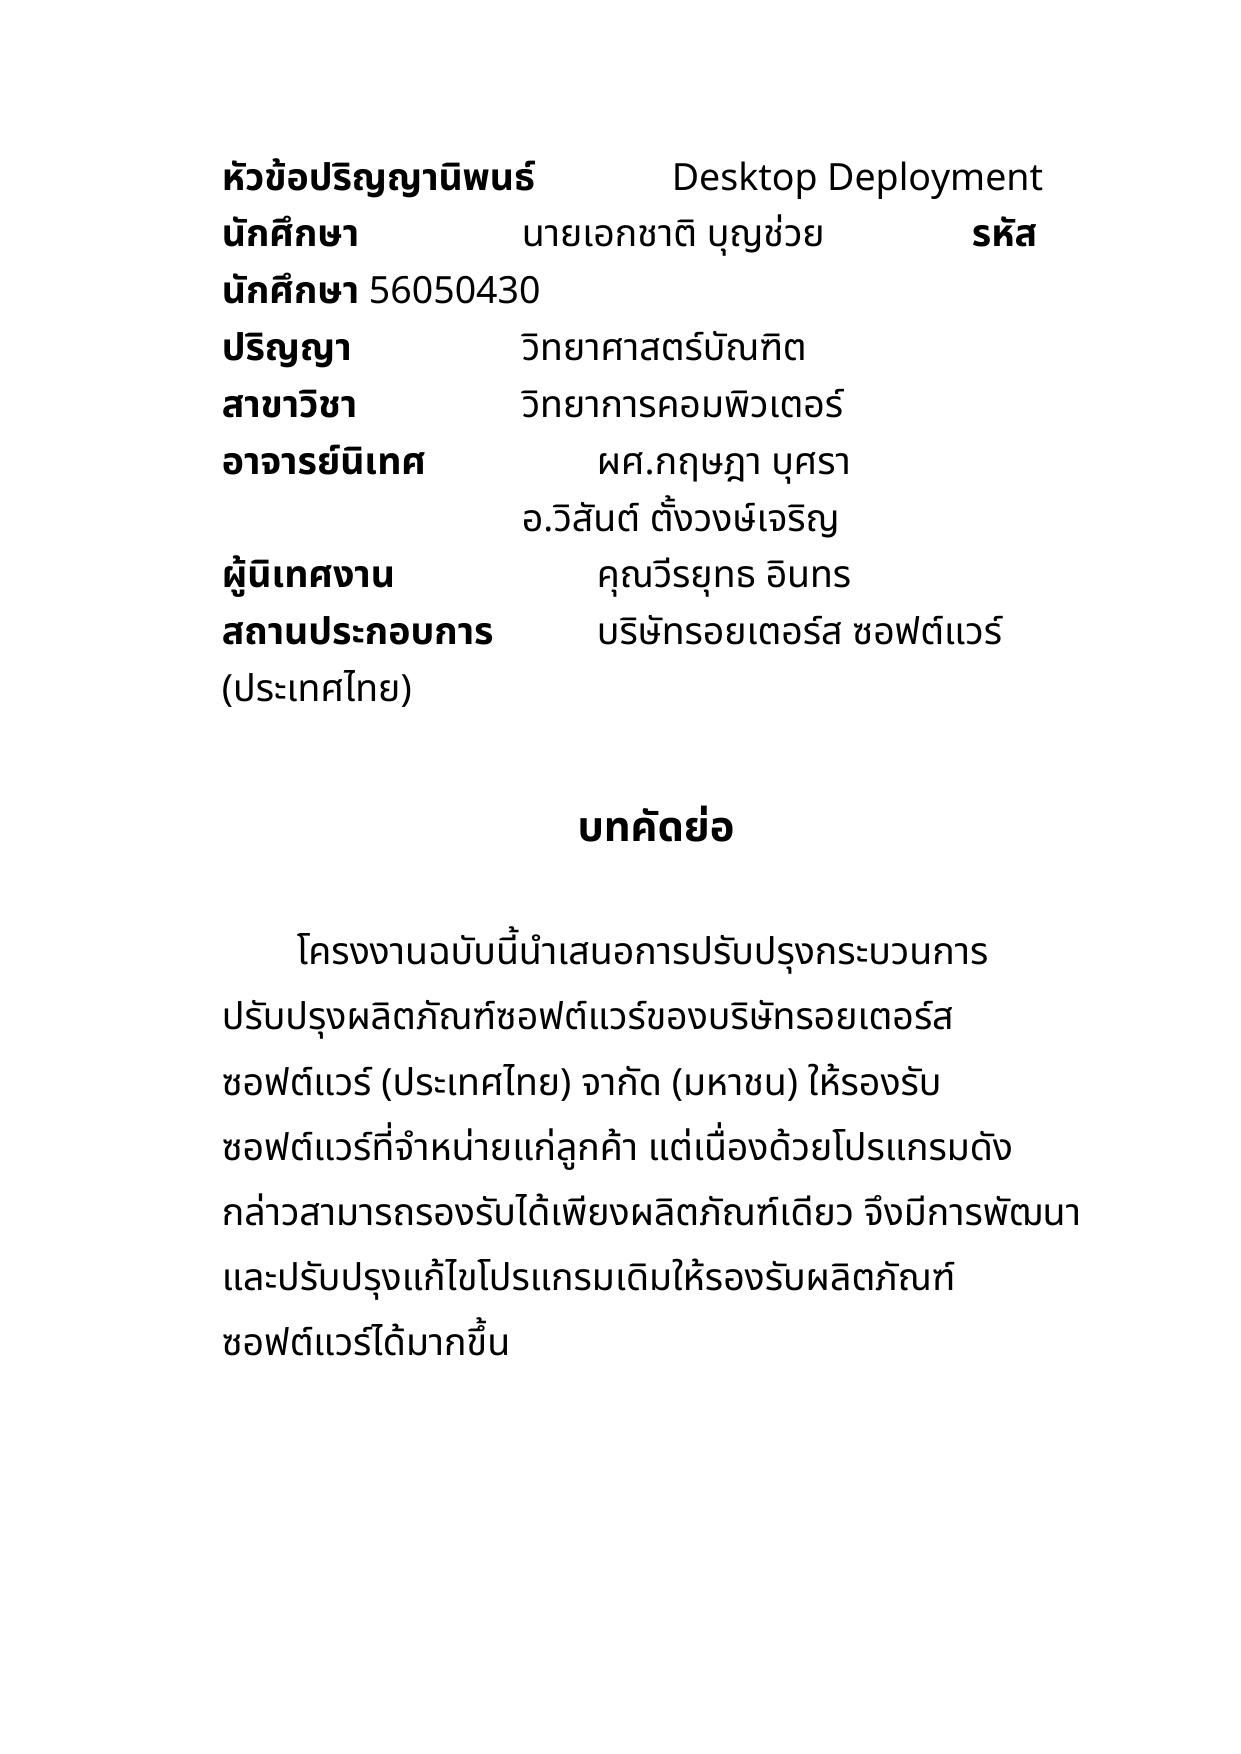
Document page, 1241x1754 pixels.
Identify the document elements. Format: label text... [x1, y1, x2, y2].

text อาจารย์นิเทศ ผศ.กฤษฎา บุศรา [222, 434, 1090, 491]
text ผู้นิเทศงาน คุณวีรยุทธ อินทร [222, 548, 1090, 604]
text อ.วิสันต์ ตั้งวงษ์เจริญ [222, 491, 1090, 548]
text นักศึกษา นายเอกชาติ บุญช่วย รหัสนักศึกษา 56050430 [222, 207, 1090, 321]
text โครงงานฉบับนี้นำเสนอการปรับปรุงกระบวนการปรับปรุงผลิตภัณฑ์ซอฟต์แวร์ของบริษัทรอยเตอร์ส ซอฟต์แวร์ (ประเทศไทย) จากัด (มหาชน) ให้รองรับซอฟต์แวร์ที่จำหน่ายแก่ลูกค้า แต่เนื่องด้วยโปรแกรมดังกล่าวสามารถรองรับได้เพียงผลิตภัณฑ์เดียว จึงมีการพัฒนาและปรับปรุงแก้ไขโปรแกรมเดิมให้รองรับผลิตภัณฑ์ซอฟต์แวร์ได้มากขึ้น [222, 925, 1090, 1372]
text สาขาวิชา วิทยาการคอมพิวเตอร์ [222, 377, 1090, 434]
text บทคัดย่อ [222, 798, 1090, 861]
text สถานประกอบการ บริษัทรอยเตอร์ส ซอฟต์แวร์ (ประเทศไทย) [222, 604, 1090, 718]
text ปริญญา วิทยาศาสตร์บัณฑิต [222, 321, 1090, 377]
text หัวข้อปริญญานิพนธ์ Desktop Deployment [222, 150, 1090, 207]
